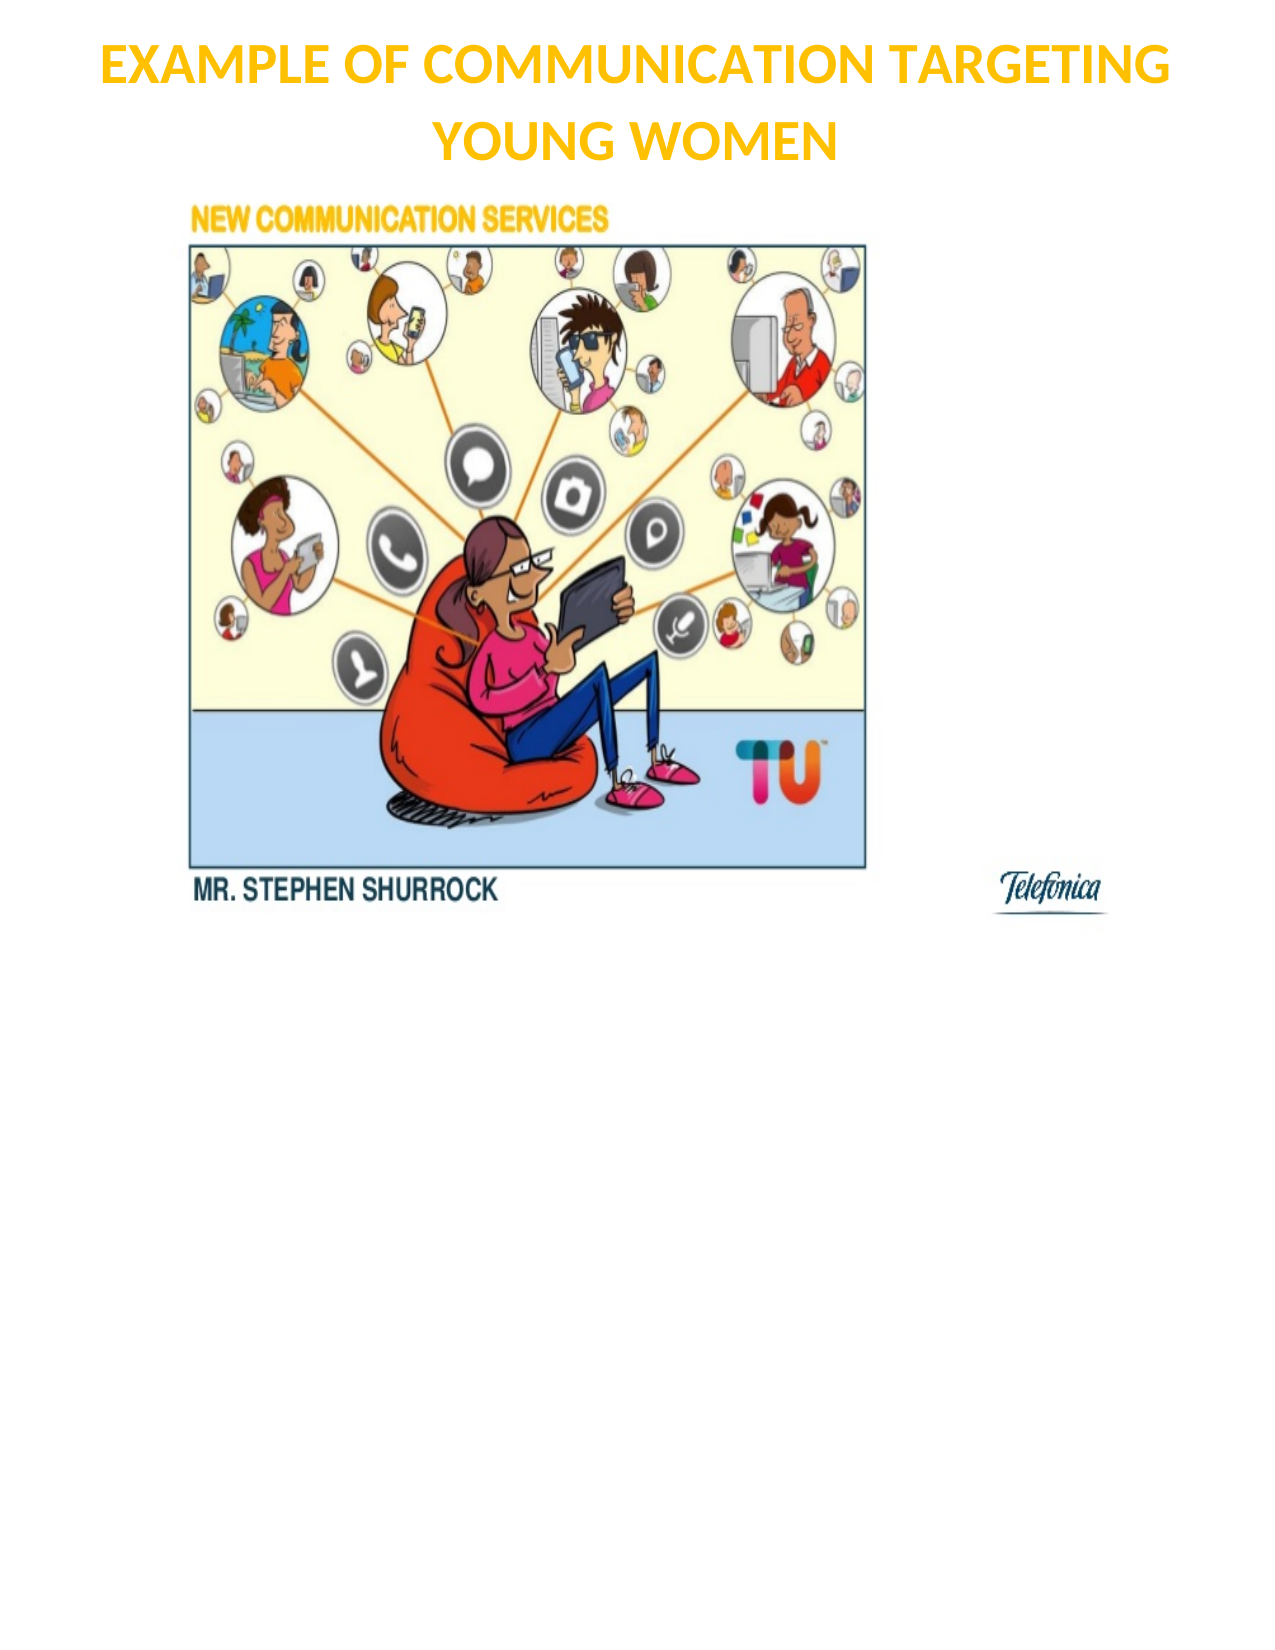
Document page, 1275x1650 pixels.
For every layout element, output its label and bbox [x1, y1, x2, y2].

picture [590, 150, 606, 154]
picture [514, 150, 528, 154]
picture [474, 150, 490, 154]
picture [693, 150, 709, 154]
picture [150, 150, 1125, 935]
